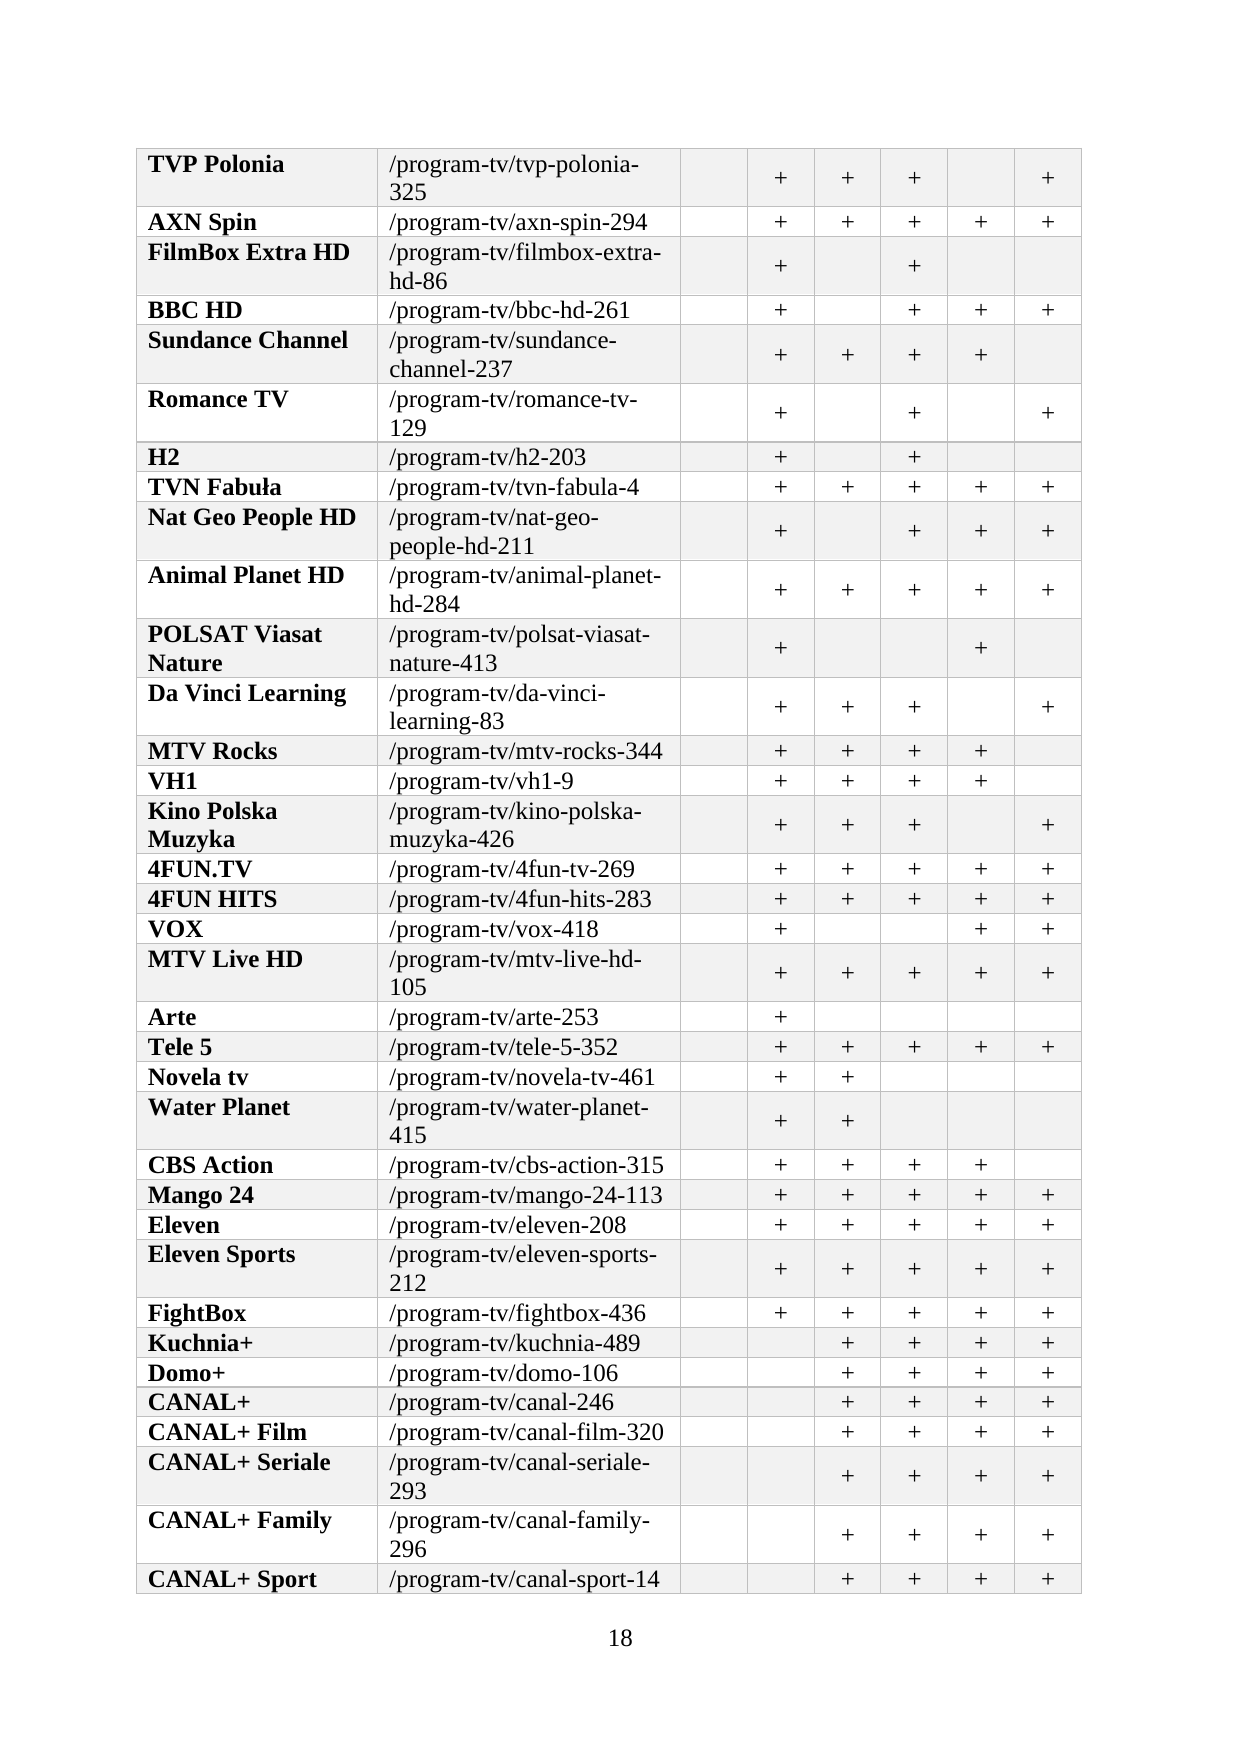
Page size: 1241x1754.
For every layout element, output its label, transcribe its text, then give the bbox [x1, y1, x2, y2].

table_cell + [1015, 884, 1081, 913]
table_cell FightBox [137, 1298, 377, 1327]
table_cell [681, 854, 747, 883]
table_cell [1015, 1092, 1081, 1149]
table_cell [948, 1062, 1014, 1091]
table_cell + [815, 1032, 880, 1061]
table_cell + [748, 237, 814, 294]
table_cell + [815, 678, 880, 735]
table_cell + [881, 1032, 947, 1061]
table_cell + [948, 736, 1014, 765]
table_cell [881, 1092, 947, 1149]
table_cell + [881, 1564, 947, 1593]
table_cell Romance TV [137, 384, 377, 441]
table_cell + [815, 1388, 880, 1416]
table_cell Eleven Sports [137, 1240, 377, 1297]
table_cell [1015, 1150, 1081, 1179]
table_cell [681, 1564, 747, 1593]
table_cell + [881, 854, 947, 883]
table_cell + [1015, 796, 1081, 853]
table_cell + [1015, 1388, 1081, 1416]
table_cell + [748, 736, 814, 765]
table_cell /program-tv/novela-tv-461 [378, 1062, 680, 1091]
table_cell Water Planet [137, 1092, 377, 1149]
table_cell VOX [137, 914, 377, 943]
table_cell + [815, 854, 880, 883]
table_cell + [748, 472, 814, 501]
table_cell + [881, 443, 947, 471]
table_cell + [881, 1328, 947, 1357]
table_cell Novela tv [137, 1062, 377, 1091]
table_cell [815, 619, 880, 677]
table_cell + [748, 1002, 814, 1031]
table_cell /program-tv/romance-tv-129 [378, 384, 680, 441]
table_cell + [815, 1564, 880, 1593]
table_cell [681, 1298, 747, 1327]
table_cell /program-tv/bbc-hd-261 [378, 296, 680, 324]
table_cell + [815, 1180, 880, 1209]
table_cell Tele 5 [137, 1032, 377, 1061]
table_cell [815, 443, 880, 471]
table_cell + [815, 1298, 880, 1327]
table_cell /program-tv/canal-246 [378, 1388, 680, 1416]
table_cell + [1015, 1328, 1081, 1357]
table_cell + [1015, 1417, 1081, 1446]
table_cell + [881, 149, 947, 206]
table_cell + [948, 914, 1014, 943]
table_cell + [881, 1417, 947, 1446]
table_cell + [948, 1388, 1014, 1416]
table_cell [681, 884, 747, 913]
table_cell + [815, 884, 880, 913]
table_cell + [748, 325, 814, 383]
table_cell + [881, 1298, 947, 1327]
table_cell [681, 1210, 747, 1238]
table_cell [1015, 1002, 1081, 1031]
table_cell + [881, 1210, 947, 1238]
table_cell + [948, 325, 1014, 383]
table_cell + [948, 1240, 1014, 1297]
table_cell /program-tv/da-vinci-learning-83 [378, 678, 680, 735]
table_cell + [881, 1388, 947, 1416]
table_cell FilmBox Extra HD [137, 237, 377, 294]
table_cell + [948, 472, 1014, 501]
table_cell + [748, 884, 814, 913]
table_cell [748, 1417, 814, 1446]
table_cell + [948, 619, 1014, 677]
table_cell + [1015, 944, 1081, 1001]
table_cell /program-tv/mtv-rocks-344 [378, 736, 680, 765]
table_cell MTV Live HD [137, 944, 377, 1001]
table_cell + [748, 149, 814, 206]
table_cell + [881, 1447, 947, 1504]
table_cell [681, 796, 747, 853]
table_cell [681, 1092, 747, 1149]
table_cell + [948, 1180, 1014, 1209]
table_cell CANAL+ Sport [137, 1564, 377, 1593]
table_cell + [815, 766, 880, 795]
table_cell [681, 561, 747, 618]
table_cell Arte [137, 1002, 377, 1031]
table_cell /program-tv/vh1-9 [378, 766, 680, 795]
table_cell + [881, 237, 947, 294]
table_cell + [1015, 384, 1081, 441]
table_cell [681, 1358, 747, 1386]
table_cell [948, 796, 1014, 853]
table_cell /program-tv/water-planet-415 [378, 1092, 680, 1149]
table_cell + [948, 1564, 1014, 1593]
table_cell CANAL+ Seriale [137, 1447, 377, 1504]
table_cell TVN Fabuła [137, 472, 377, 501]
table_cell MTV Rocks [137, 736, 377, 765]
table_cell [681, 149, 747, 206]
table_cell + [815, 944, 880, 1001]
table_cell + [881, 766, 947, 795]
table_cell [948, 1092, 1014, 1149]
table_cell + [948, 1358, 1014, 1386]
table_cell + [748, 944, 814, 1001]
table_cell [681, 237, 747, 294]
table_cell + [881, 678, 947, 735]
table_cell [681, 325, 747, 383]
table_cell + [881, 884, 947, 913]
table_cell + [1015, 1032, 1081, 1061]
table_cell [681, 1328, 747, 1357]
table_cell /program-tv/filmbox-extra-hd-86 [378, 237, 680, 294]
table_cell + [748, 1092, 814, 1149]
table_cell + [815, 561, 880, 618]
table_cell + [881, 561, 947, 618]
table_cell Mango 24 [137, 1180, 377, 1209]
table_cell [681, 1062, 747, 1091]
table_cell + [881, 296, 947, 324]
table_cell + [948, 944, 1014, 1001]
table_cell /program-tv/canal-seriale-293 [378, 1447, 680, 1504]
table_cell [681, 1388, 747, 1416]
table_cell [681, 472, 747, 501]
table_cell + [1015, 207, 1081, 236]
table_cell + [881, 1506, 947, 1563]
table_cell + [815, 1358, 880, 1386]
table_cell + [881, 1240, 947, 1297]
table_cell [681, 944, 747, 1001]
table_cell /program-tv/axn-spin-294 [378, 207, 680, 236]
table_cell /program-tv/4fun-hits-283 [378, 884, 680, 913]
table_cell + [948, 1417, 1014, 1446]
table_cell + [748, 1150, 814, 1179]
table_cell + [881, 796, 947, 853]
table_cell + [748, 443, 814, 471]
table_cell + [881, 384, 947, 441]
table_cell + [815, 1210, 880, 1238]
table_cell [948, 149, 1014, 206]
table_cell + [815, 1092, 880, 1149]
table_cell + [748, 914, 814, 943]
table_cell + [748, 619, 814, 677]
table_cell + [1015, 914, 1081, 943]
table_cell /program-tv/canal-family-296 [378, 1506, 680, 1563]
table_cell [815, 502, 880, 559]
table_cell /program-tv/mango-24-113 [378, 1180, 680, 1209]
table_cell + [948, 1447, 1014, 1504]
table_cell [748, 1358, 814, 1386]
table_cell /program-tv/vox-418 [378, 914, 680, 943]
table_cell + [815, 736, 880, 765]
table_cell [681, 1506, 747, 1563]
table_cell [681, 207, 747, 236]
table_cell + [748, 766, 814, 795]
table_cell + [748, 1240, 814, 1297]
table_cell + [815, 1447, 880, 1504]
table_cell + [948, 884, 1014, 913]
table_cell [815, 914, 880, 943]
table_cell [681, 736, 747, 765]
table_cell + [815, 1506, 880, 1563]
table_cell [881, 1062, 947, 1091]
table_cell + [748, 1062, 814, 1091]
table_cell CANAL+ [137, 1388, 377, 1416]
table_cell + [881, 325, 947, 383]
table_cell /program-tv/eleven-208 [378, 1210, 680, 1238]
table_cell [681, 443, 747, 471]
table_cell [815, 1002, 880, 1031]
table_cell [681, 1002, 747, 1031]
table_cell [748, 1447, 814, 1504]
table_cell [681, 296, 747, 324]
table_cell Kino Polska Muzyka [137, 796, 377, 853]
table_cell + [881, 1150, 947, 1179]
table_cell + [1015, 1447, 1081, 1504]
table_cell + [881, 736, 947, 765]
table_cell + [1015, 1358, 1081, 1386]
table_cell 4FUN.TV [137, 854, 377, 883]
table_cell Da Vinci Learning [137, 678, 377, 735]
table_cell [1015, 619, 1081, 677]
table_cell /program-tv/nat-geo-people-hd-211 [378, 502, 680, 559]
table_cell /program-tv/sundance-channel-237 [378, 325, 680, 383]
table_cell [881, 1002, 947, 1031]
table_cell + [948, 1032, 1014, 1061]
table_cell [948, 678, 1014, 735]
table_cell /program-tv/fightbox-436 [378, 1298, 680, 1327]
table_cell /program-tv/canal-sport-14 [378, 1564, 680, 1593]
table_cell + [815, 796, 880, 853]
table_cell /program-tv/eleven-sports-212 [378, 1240, 680, 1297]
table_cell + [1015, 1240, 1081, 1297]
table_cell /program-tv/kuchnia-489 [378, 1328, 680, 1357]
table_cell [748, 1328, 814, 1357]
table_cell + [948, 1210, 1014, 1238]
table_cell /program-tv/h2-203 [378, 443, 680, 471]
table_cell + [815, 472, 880, 501]
table_cell + [815, 207, 880, 236]
table_cell [1015, 325, 1081, 383]
table_cell + [1015, 296, 1081, 324]
table_cell BBC HD [137, 296, 377, 324]
table_cell [1015, 237, 1081, 294]
table_cell [1015, 766, 1081, 795]
table_cell /program-tv/cbs-action-315 [378, 1150, 680, 1179]
table_cell [948, 443, 1014, 471]
table_cell + [881, 1180, 947, 1209]
table_cell + [748, 1032, 814, 1061]
table_cell + [1015, 472, 1081, 501]
table_cell + [1015, 1298, 1081, 1327]
table_cell [815, 237, 880, 294]
table_cell [681, 384, 747, 441]
table_cell + [748, 1298, 814, 1327]
table_cell [881, 914, 947, 943]
table_cell /program-tv/4fun-tv-269 [378, 854, 680, 883]
table_cell /program-tv/kino-polska-muzyka-426 [378, 796, 680, 853]
table_cell + [815, 1240, 880, 1297]
table_cell + [948, 1328, 1014, 1357]
table_cell + [948, 1298, 1014, 1327]
table_cell + [815, 1417, 880, 1446]
table_cell [681, 678, 747, 735]
table_cell TVP Polonia [137, 149, 377, 206]
table_cell + [815, 1328, 880, 1357]
table_cell [948, 1002, 1014, 1031]
table_cell + [948, 1506, 1014, 1563]
table_cell + [1015, 1506, 1081, 1563]
table_cell [681, 1180, 747, 1209]
table_cell Domo+ [137, 1358, 377, 1386]
table_cell + [881, 502, 947, 559]
table_cell VH1 [137, 766, 377, 795]
table_cell CANAL+ Film [137, 1417, 377, 1446]
table_cell + [1015, 854, 1081, 883]
table_cell + [748, 1180, 814, 1209]
table_cell + [1015, 1210, 1081, 1238]
table_cell [1015, 443, 1081, 471]
table_cell Eleven [137, 1210, 377, 1238]
table_cell + [815, 1062, 880, 1091]
table_cell /program-tv/arte-253 [378, 1002, 680, 1031]
table_cell + [815, 325, 880, 383]
table_cell [748, 1388, 814, 1416]
table_cell + [881, 472, 947, 501]
table_cell + [1015, 1564, 1081, 1593]
table_cell + [881, 1358, 947, 1386]
table_cell Kuchnia+ [137, 1328, 377, 1357]
table_cell + [1015, 502, 1081, 559]
table_cell [1015, 736, 1081, 765]
table_cell Nat Geo People HD [137, 502, 377, 559]
table_cell /program-tv/tvp-polonia-325 [378, 149, 680, 206]
table_cell + [815, 1150, 880, 1179]
table_cell Animal Planet HD [137, 561, 377, 618]
table_cell [815, 296, 880, 324]
table_cell CANAL+ Family [137, 1506, 377, 1563]
table_cell + [948, 854, 1014, 883]
table_cell + [1015, 561, 1081, 618]
table_cell AXN Spin [137, 207, 377, 236]
table_cell + [748, 678, 814, 735]
table_cell H2 [137, 443, 377, 471]
table_cell + [748, 502, 814, 559]
table_cell + [881, 944, 947, 1001]
table_cell [681, 1447, 747, 1504]
table_cell /program-tv/polsat-viasat-nature-413 [378, 619, 680, 677]
table_cell + [1015, 149, 1081, 206]
table_cell [681, 1417, 747, 1446]
table_cell 4FUN HITS [137, 884, 377, 913]
table_cell + [748, 561, 814, 618]
table_cell [681, 914, 747, 943]
table_cell [948, 237, 1014, 294]
table_cell CBS Action [137, 1150, 377, 1179]
table_cell /program-tv/mtv-live-hd-105 [378, 944, 680, 1001]
table_cell + [748, 854, 814, 883]
table_cell /program-tv/tvn-fabula-4 [378, 472, 680, 501]
table_cell /program-tv/animal-planet-hd-284 [378, 561, 680, 618]
table_cell + [748, 207, 814, 236]
table_cell [881, 619, 947, 677]
table_cell [748, 1564, 814, 1593]
table_cell + [948, 766, 1014, 795]
table_cell + [948, 502, 1014, 559]
table_cell [748, 1506, 814, 1563]
table_cell [815, 384, 880, 441]
table_cell [681, 766, 747, 795]
table_cell + [948, 1150, 1014, 1179]
table_cell + [1015, 1180, 1081, 1209]
table_cell + [948, 296, 1014, 324]
table_cell [681, 1150, 747, 1179]
table_cell + [748, 296, 814, 324]
table_cell + [748, 796, 814, 853]
table_cell + [948, 561, 1014, 618]
table_cell [681, 619, 747, 677]
table_cell + [1015, 678, 1081, 735]
table_cell /program-tv/tele-5-352 [378, 1032, 680, 1061]
table_cell + [815, 149, 880, 206]
table_cell [1015, 1062, 1081, 1091]
table_cell /program-tv/canal-film-320 [378, 1417, 680, 1446]
table_cell Sundance Channel [137, 325, 377, 383]
table_cell + [748, 384, 814, 441]
table_cell [948, 384, 1014, 441]
table_cell POLSAT Viasat Nature [137, 619, 377, 677]
table_cell + [881, 207, 947, 236]
table_cell + [748, 1210, 814, 1238]
table_cell [681, 1032, 747, 1061]
table_cell /program-tv/domo-106 [378, 1358, 680, 1386]
table_cell [681, 502, 747, 559]
table_cell + [948, 207, 1014, 236]
table_cell [681, 1240, 747, 1297]
